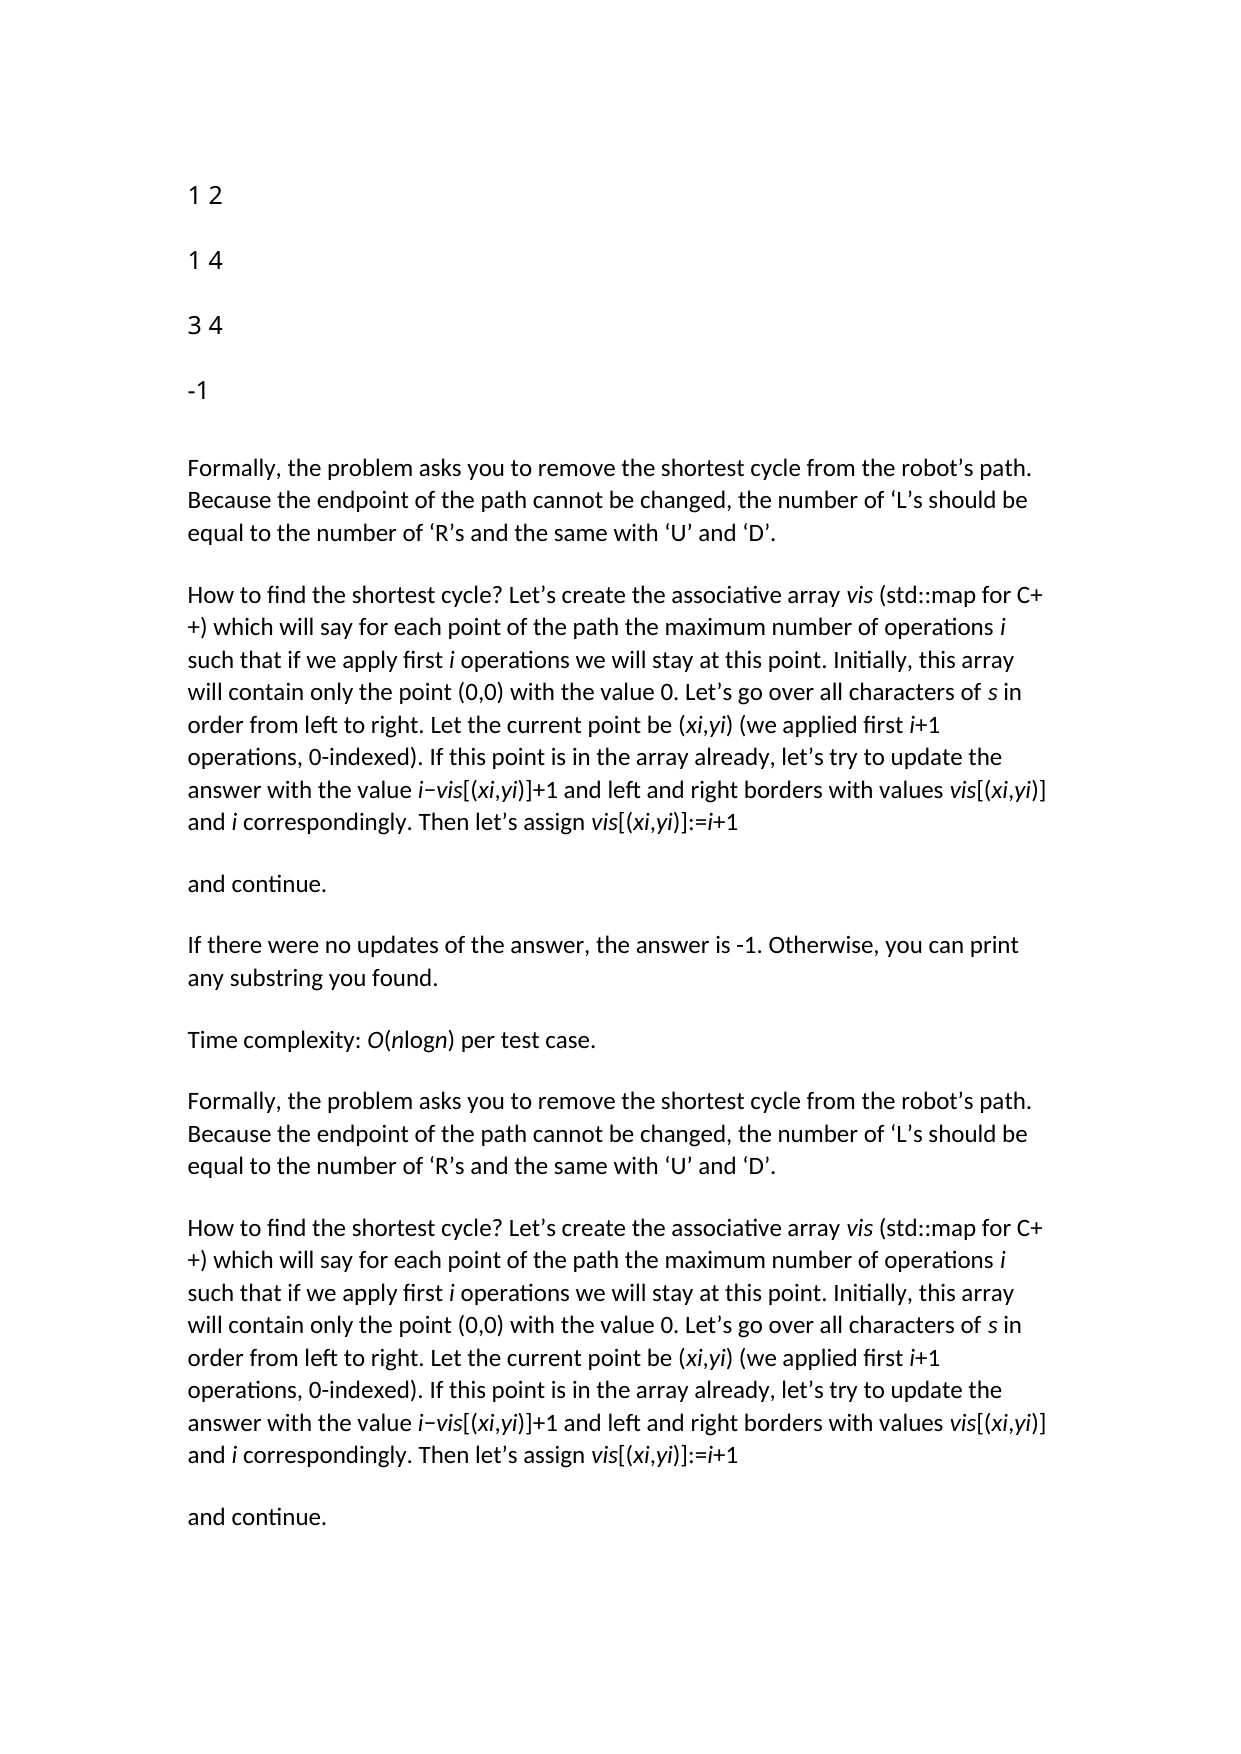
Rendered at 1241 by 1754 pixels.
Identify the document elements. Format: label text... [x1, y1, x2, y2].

text -1 [187, 357, 1053, 422]
text and continue. [187, 867, 1053, 899]
text 1 4 [187, 227, 1053, 292]
text If there were no updates of the answer, the answer is -1. Otherwise, you can print any substring you found. [187, 929, 1053, 994]
text How to find the shortest cycle? Let’s create the associative array vis (std::map for C++) which will say for each point of the path the maximum number of operations i such that if we apply first i operations we will stay at this point. Initially, this array will contain only the point (0,0) with the value 0. Let’s go over all characters of s in order from left to right. Let the current point be (xi,yi) (we applied first i+1 operations, 0-indexed). If this point is in the array already, let’s try to update the answer with the value i−vis[(xi,yi)]+1 and left and right borders with values vis[(xi,yi)] and i correspondingly. Then let’s assign vis[(xi,yi)]:=i+1 [187, 1211, 1053, 1471]
text Formally, the problem asks you to remove the shortest cycle from the robot’s path. Because the endpoint of the path cannot be changed, the number of ‘L’s should be equal to the number of ‘R’s and the same with ‘U’ and ‘D’. [187, 451, 1053, 549]
text 3 4 [187, 292, 1053, 357]
text Time complexity: O(nlogn) per test case. [187, 1023, 1053, 1055]
text and continue. [187, 1500, 1053, 1533]
text How to find the shortest cycle? Let’s create the associative array vis (std::map for C++) which will say for each point of the path the maximum number of operations i such that if we apply first i operations we will stay at this point. Initially, this array will contain only the point (0,0) with the value 0. Let’s go over all characters of s in order from left to right. Let the current point be (xi,yi) (we applied first i+1 operations, 0-indexed). If this point is in the array already, let’s try to update the answer with the value i−vis[(xi,yi)]+1 and left and right borders with values vis[(xi,yi)] and i correspondingly. Then let’s assign vis[(xi,yi)]:=i+1 [187, 578, 1053, 838]
text Formally, the problem asks you to remove the shortest cycle from the robot’s path. Because the endpoint of the path cannot be changed, the number of ‘L’s should be equal to the number of ‘R’s and the same with ‘U’ and ‘D’. [187, 1084, 1053, 1182]
text 1 2 [187, 162, 1053, 227]
